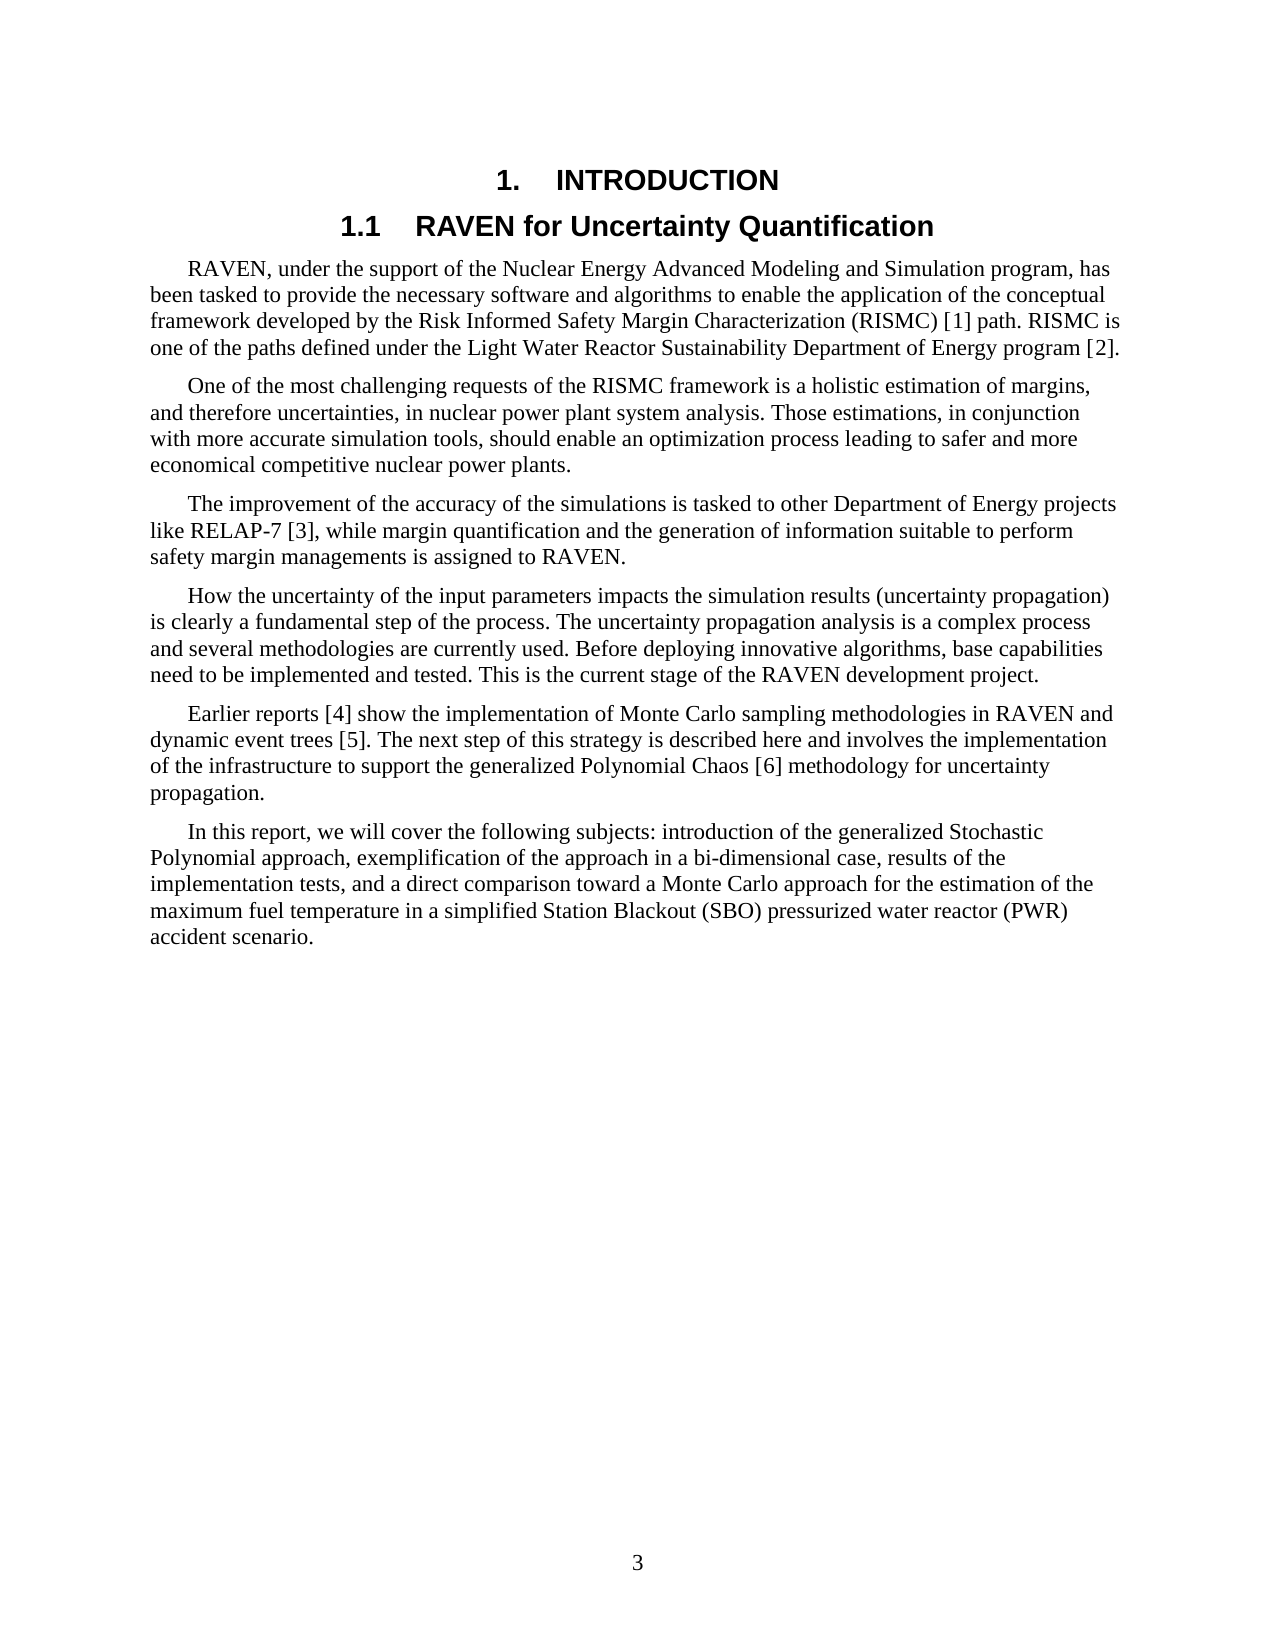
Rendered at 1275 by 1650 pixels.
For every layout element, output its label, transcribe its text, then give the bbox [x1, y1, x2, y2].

text In this report, we will cover the following subjects: introduction of the generalized Stochastic Polynomial approach, exemplification of the approach in a bi-dimensional case, results of the implementation tests, and a direct comparison toward a Monte Carlo approach for the estimation of the maximum fuel temperature in a simplified Station Blackout (SBO) pressurized water reactor (PWR) accident scenario. [150, 818, 1125, 949]
text RAVEN, under the support of the Nuclear Energy Advanced Modeling and Simulation program, has been tasked to provide the necessary software and algorithms to enable the application of the conceptual framework developed by the Risk Informed Safety Margin Characterization (RISMC) [1] path. RISMC is one of the paths defined under the Light Water Reactor Sustainability Department of Energy program [2]. [150, 254, 1125, 360]
subtitle INTRODUCTION [150, 162, 1125, 196]
text Earlier reports [4] show the implementation of Monte Carlo sampling methodologies in RAVEN and dynamic event trees [5]. The next step of this strategy is described here and involves the implementation of the infrastructure to support the generalized Polynomial Chaos [6] methodology for uncertainty propagation. [150, 700, 1125, 805]
subtitle RAVEN for Uncertainty Quantification [150, 208, 1125, 242]
text One of the most challenging requests of the RISMC framework is a holistic estimation of margins, and therefore uncertainties, in nuclear power plant system analysis. Those estimations, in conjunction with more accurate simulation tools, should enable an optimization process leading to safer and more economical competitive nuclear power plants. [150, 372, 1125, 478]
text How the uncertainty of the input parameters impacts the simulation results (uncertainty propagation) is clearly a fundamental step of the process. The uncertainty propagation analysis is a complex process and several methodologies are currently used. Before deploying innovative algorithms, base capabilities need to be implemented and tested. This is the current stage of the RAVEN development project. [150, 582, 1125, 687]
text The improvement of the accuracy of the simulations is tasked to other Department of Energy projects like RELAP-7 [3], while margin quantification and the generation of information suitable to perform safety margin managements is assigned to RAVEN. [150, 490, 1125, 569]
